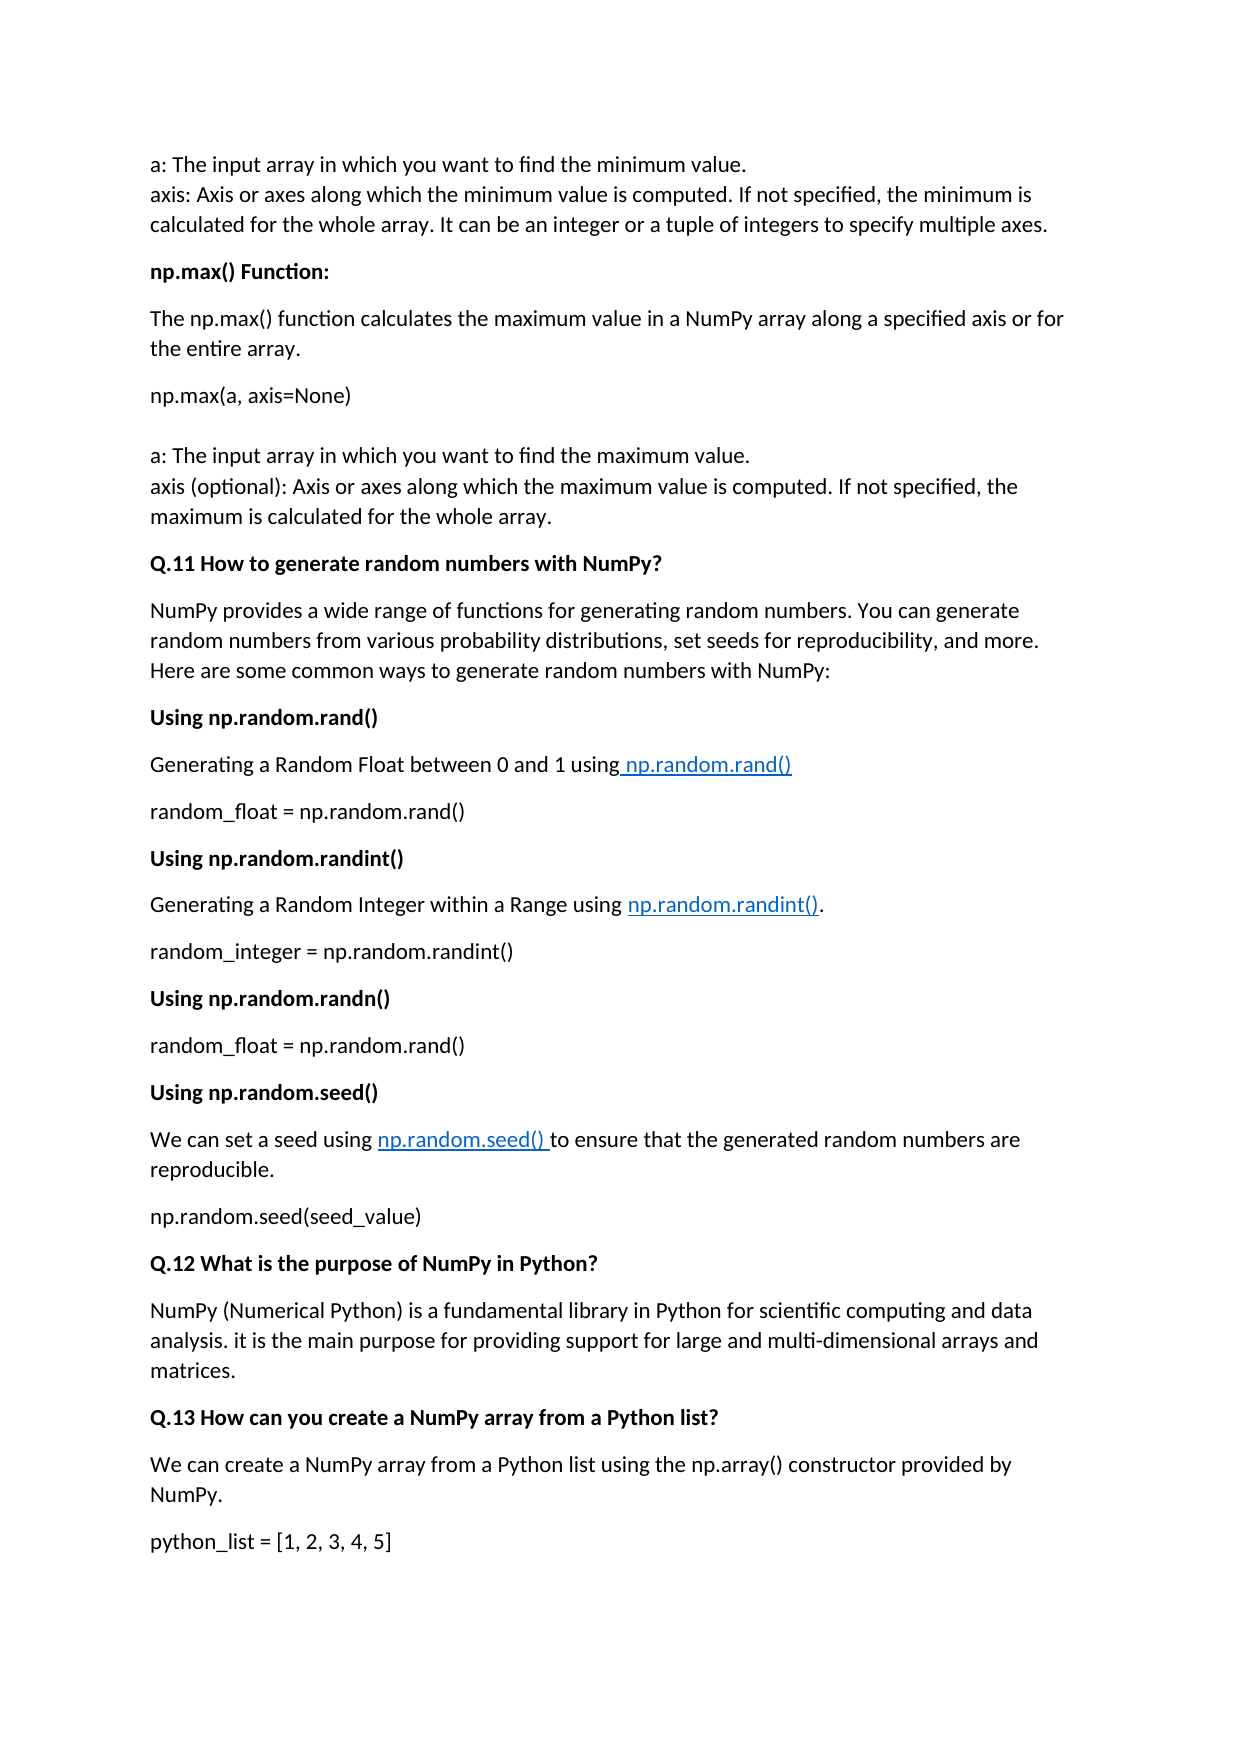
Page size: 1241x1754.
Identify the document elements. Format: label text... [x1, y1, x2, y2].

text The np.max() function calculates the maximum value in a NumPy array along a specified axis or for the entire array. [150, 304, 1090, 362]
text random_integer = np.random.randint() [150, 937, 1090, 966]
text Q.11 How to generate random numbers with NumPy? [150, 549, 1090, 577]
text random_float = np.random.rand() [150, 1031, 1090, 1059]
text np.random.seed(seed_value) [150, 1202, 1090, 1230]
text Generating a Random Float between 0 and 1 using np.random.rand() [150, 750, 1090, 778]
text np.max() Function: [150, 257, 1090, 285]
text Using np.random.randint() [150, 844, 1090, 872]
text We can create a NumPy array from a Python list using the np.array() constructor provided by NumPy. [150, 1450, 1090, 1508]
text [150, 1527, 1090, 1585]
text Using np.random.randn() [150, 984, 1090, 1012]
text Using np.random.rand() [150, 703, 1090, 731]
text NumPy (Numerical Python) is a fundamental library in Python for scientific computing and data analysis. it is the main purpose for providing support for large and multi-dimensional arrays and matrices. [150, 1296, 1090, 1384]
text We can set a seed using np.random.seed() to ensure that the generated random numbers are reproducible. [150, 1125, 1090, 1183]
text Generating a Random Integer within a Range using np.random.randint(). [150, 891, 1090, 919]
text a: The input array in which you want to find the minimum value. axis: Axis or axes along which the minimum value is computed. If not specified, the minimum is calculated for the whole array. It can be an integer or a tuple of integers to specify multiple axes. [150, 150, 1090, 238]
text Q.13 How can you create a NumPy array from a Python list? [150, 1403, 1090, 1431]
text Using np.random.seed() [150, 1078, 1090, 1106]
text NumPy provides a wide range of functions for generating random numbers. You can generate random numbers from various probability distributions, set seeds for reproducibility, and more. Here are some common ways to generate random numbers with NumPy: [150, 596, 1090, 684]
text np.max(a, axis=None) a: The input array in which you want to find the maximum value. axis (optional): Axis or axes along which the maximum value is computed. If not specified, the maximum is calculated for the whole array. [150, 381, 1090, 530]
text random_float = np.random.rand() [150, 797, 1090, 825]
text Q.12 What is the purpose of NumPy in Python? [150, 1249, 1090, 1277]
